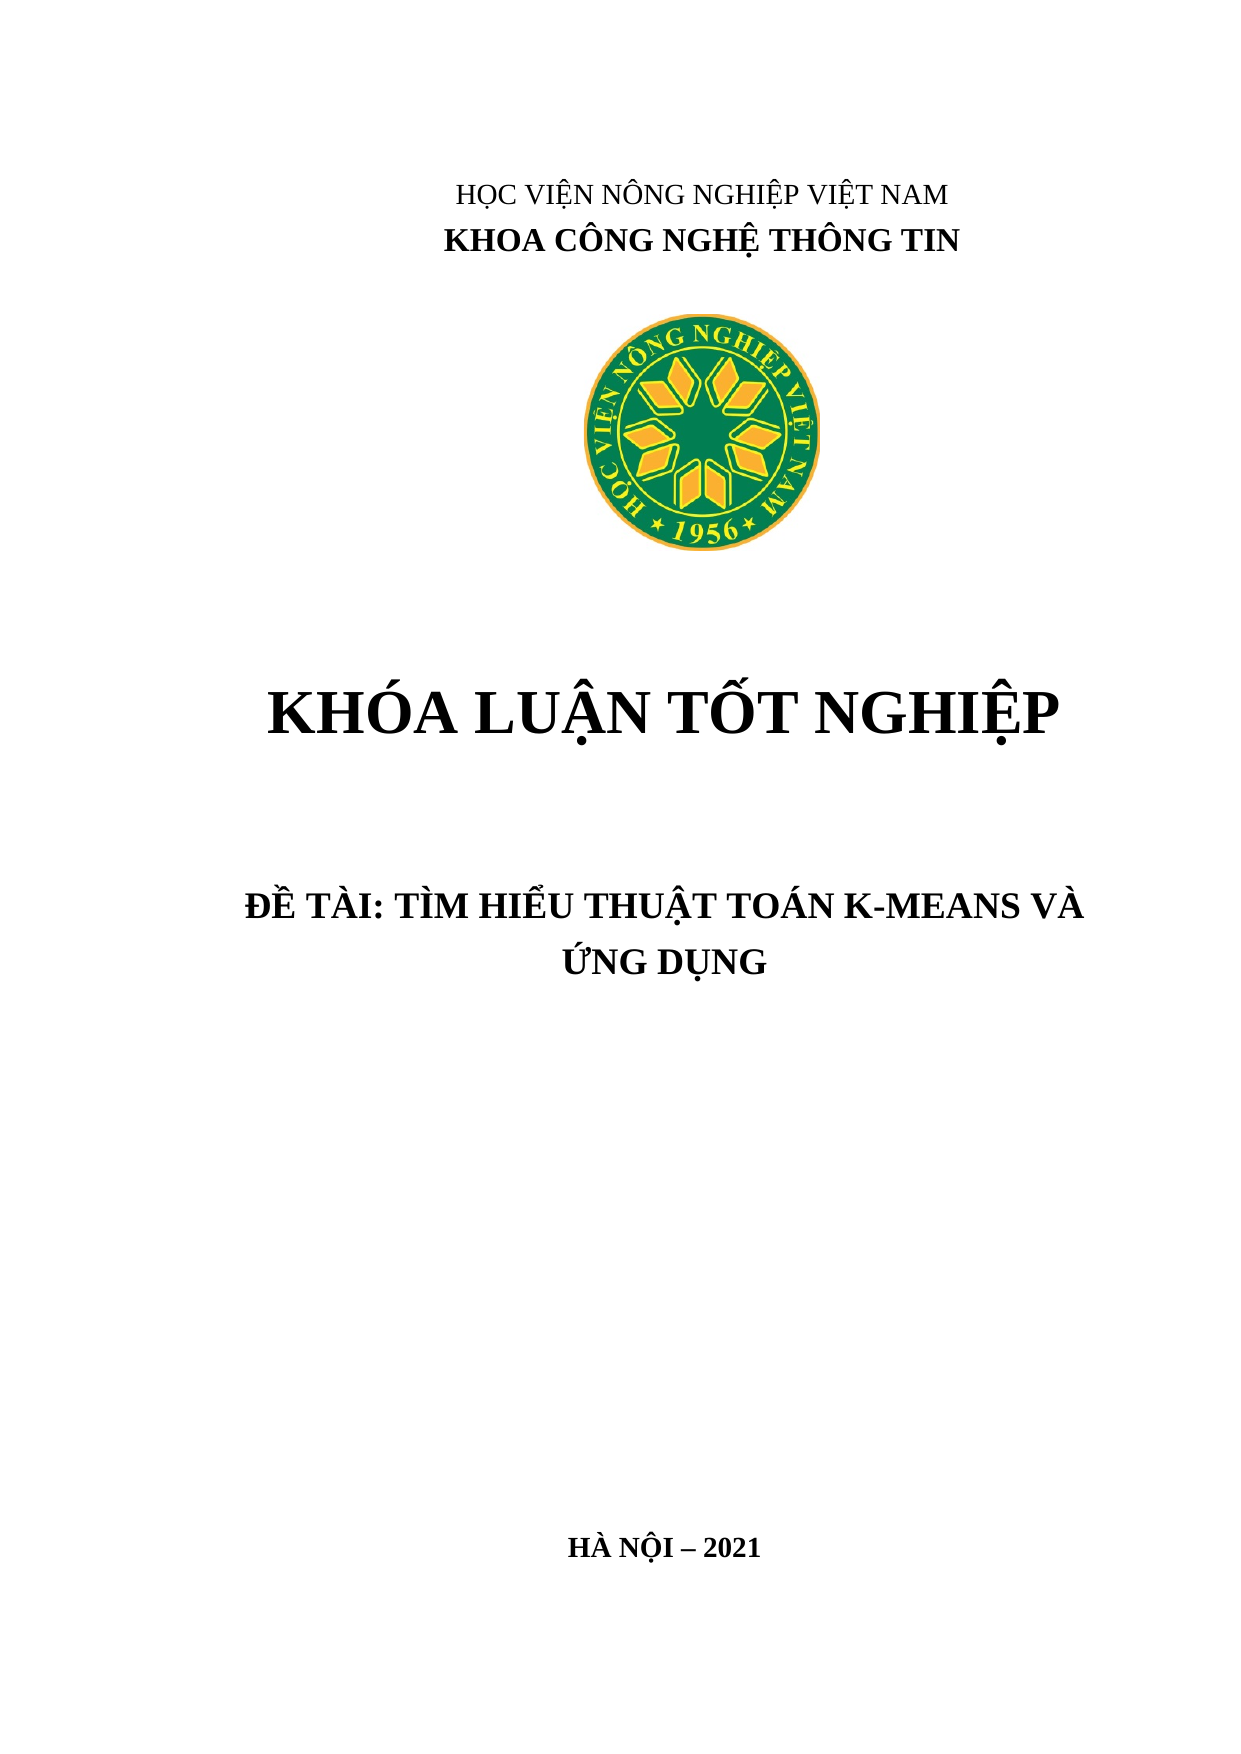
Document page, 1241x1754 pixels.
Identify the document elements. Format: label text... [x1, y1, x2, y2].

subtitle ĐỀ TÀI: TÌM HIỂU THUẬT TOÁN K-MEANS VÀ ỨNG DỤNG [207, 883, 1122, 983]
picture [583, 314, 820, 551]
text HỌC VIỆN NÔNG NGHIỆP VIỆT NAM [207, 177, 1122, 211]
text KHÓA LUẬN TỐT NGHIỆP [207, 675, 1122, 747]
text HÀ NỘI – 2021 [207, 1530, 1122, 1563]
text KHOA CÔNG NGHỆ THÔNG TIN [207, 221, 1122, 259]
